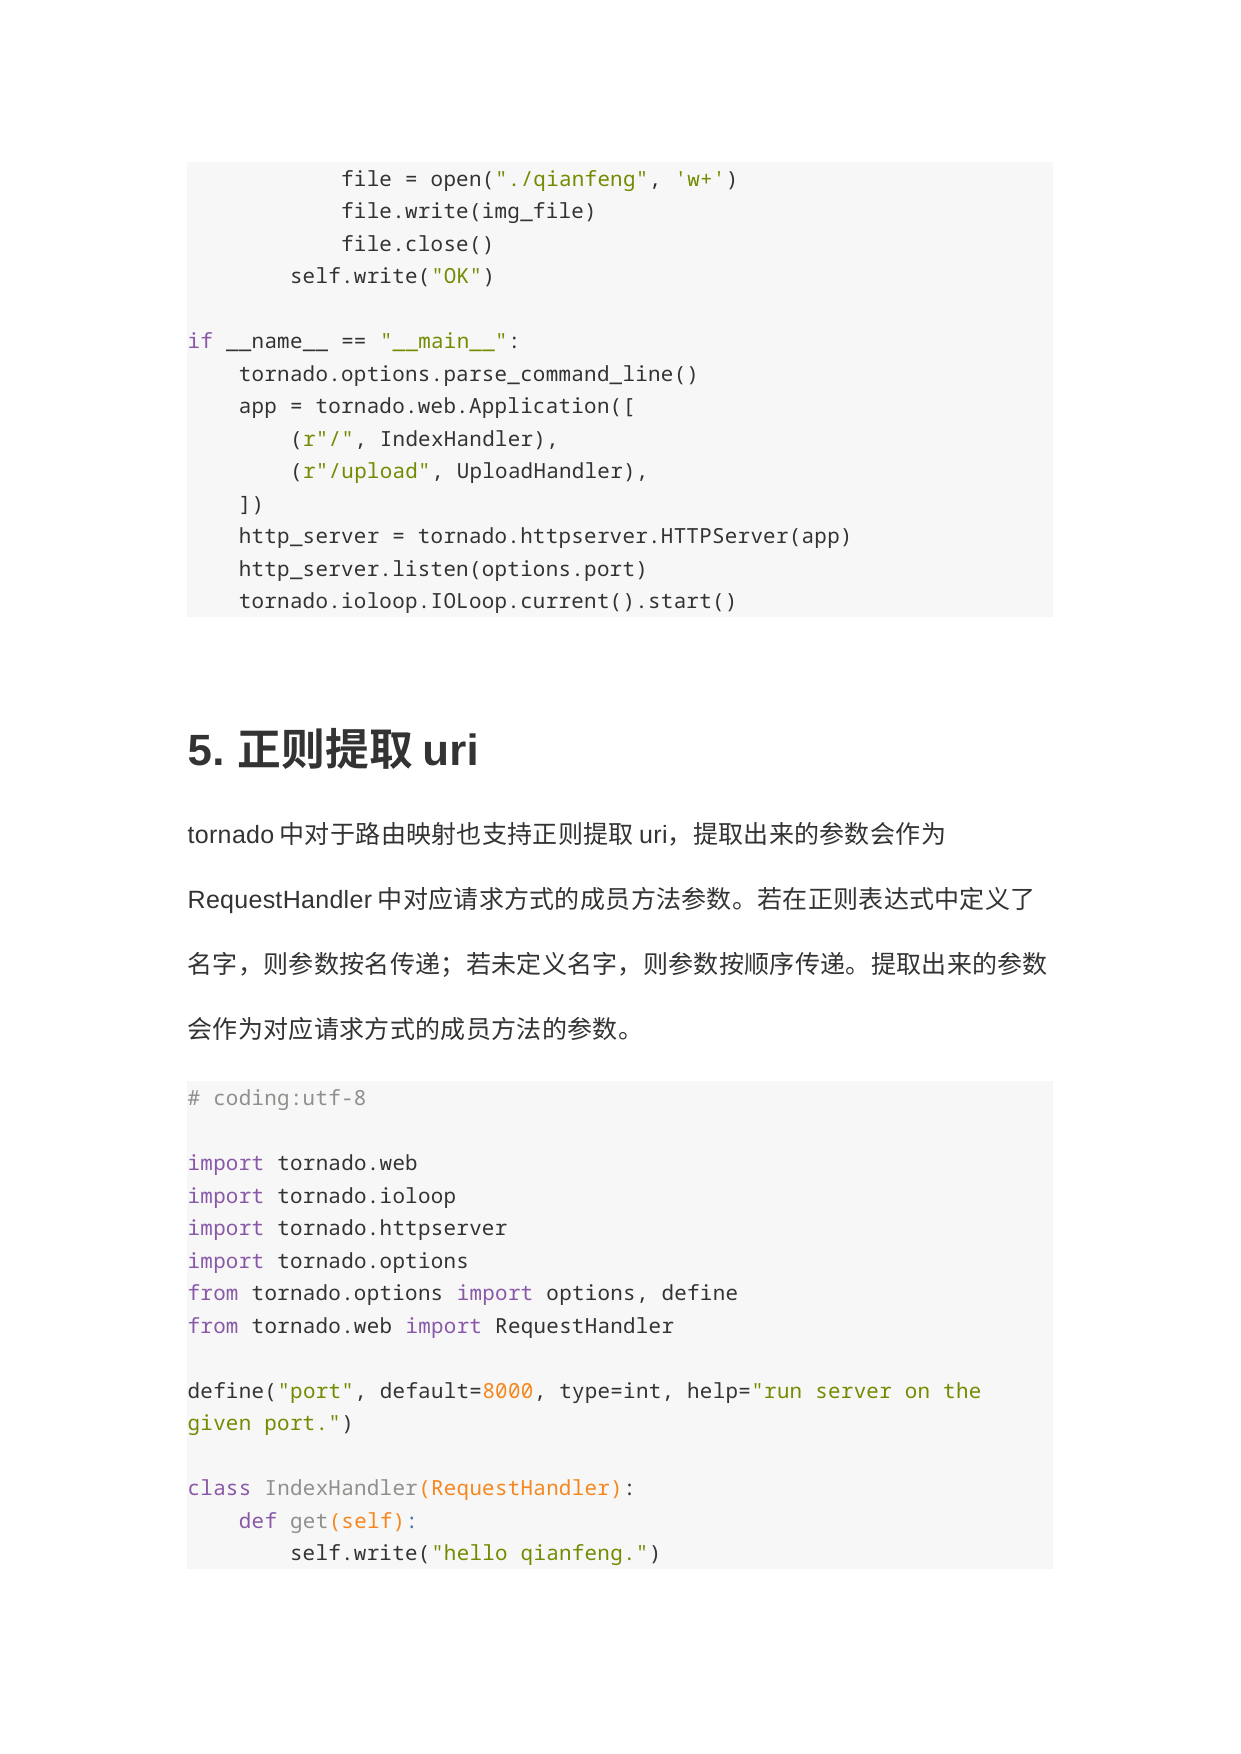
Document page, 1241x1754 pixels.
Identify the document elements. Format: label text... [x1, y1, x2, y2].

text import tornado.httpserver [187, 1211, 1053, 1244]
text from tornado.web import RequestHandler [187, 1309, 1053, 1341]
text import tornado.web [187, 1146, 1053, 1179]
text tornado.ioloop.IOLoop.current().start() [187, 584, 1053, 617]
text file.write(img_file) [187, 194, 1053, 227]
text define("port", default=8000, type=int, help="run server on the given port.") [187, 1374, 1053, 1439]
text from tornado.options import options, define [187, 1276, 1053, 1309]
subtitle 5. 正则提取uri [187, 714, 1053, 779]
text import tornado.ioloop [187, 1179, 1053, 1211]
text # coding:utf-8 [187, 1081, 1053, 1114]
text self.write("hello qianfeng.") [187, 1536, 1053, 1569]
text file = open("./qianfeng", 'w+') [187, 162, 1053, 194]
text self.write("OK") [187, 259, 1053, 292]
text import tornado.options [187, 1244, 1053, 1276]
text def get(self): [187, 1504, 1053, 1536]
text tornado.options.parse_command_line() [187, 357, 1053, 389]
text (r"/", IndexHandler), [187, 422, 1053, 454]
text file.close() [187, 227, 1053, 259]
text http_server = tornado.httpserver.HTTPServer(app) [187, 519, 1053, 552]
text if __name__ == "__main__": [187, 324, 1053, 357]
text ]) [187, 487, 1053, 519]
text app = tornado.web.Application([ [187, 389, 1053, 422]
text tornado中对于路由映射也支持正则提取uri，提取出来的参数会作为RequestHandler中对应请求方式的成员方法参数。若在正则表达式中定义了名字，则参数按名传递；若未定义名字，则参数按顺序传递。提取出来的参数会作为对应请求方式的成员方法的参数。 [187, 800, 1053, 1060]
text http_server.listen(options.port) [187, 552, 1053, 584]
text (r"/upload", UploadHandler), [187, 454, 1053, 487]
text class IndexHandler(RequestHandler): [187, 1471, 1053, 1504]
